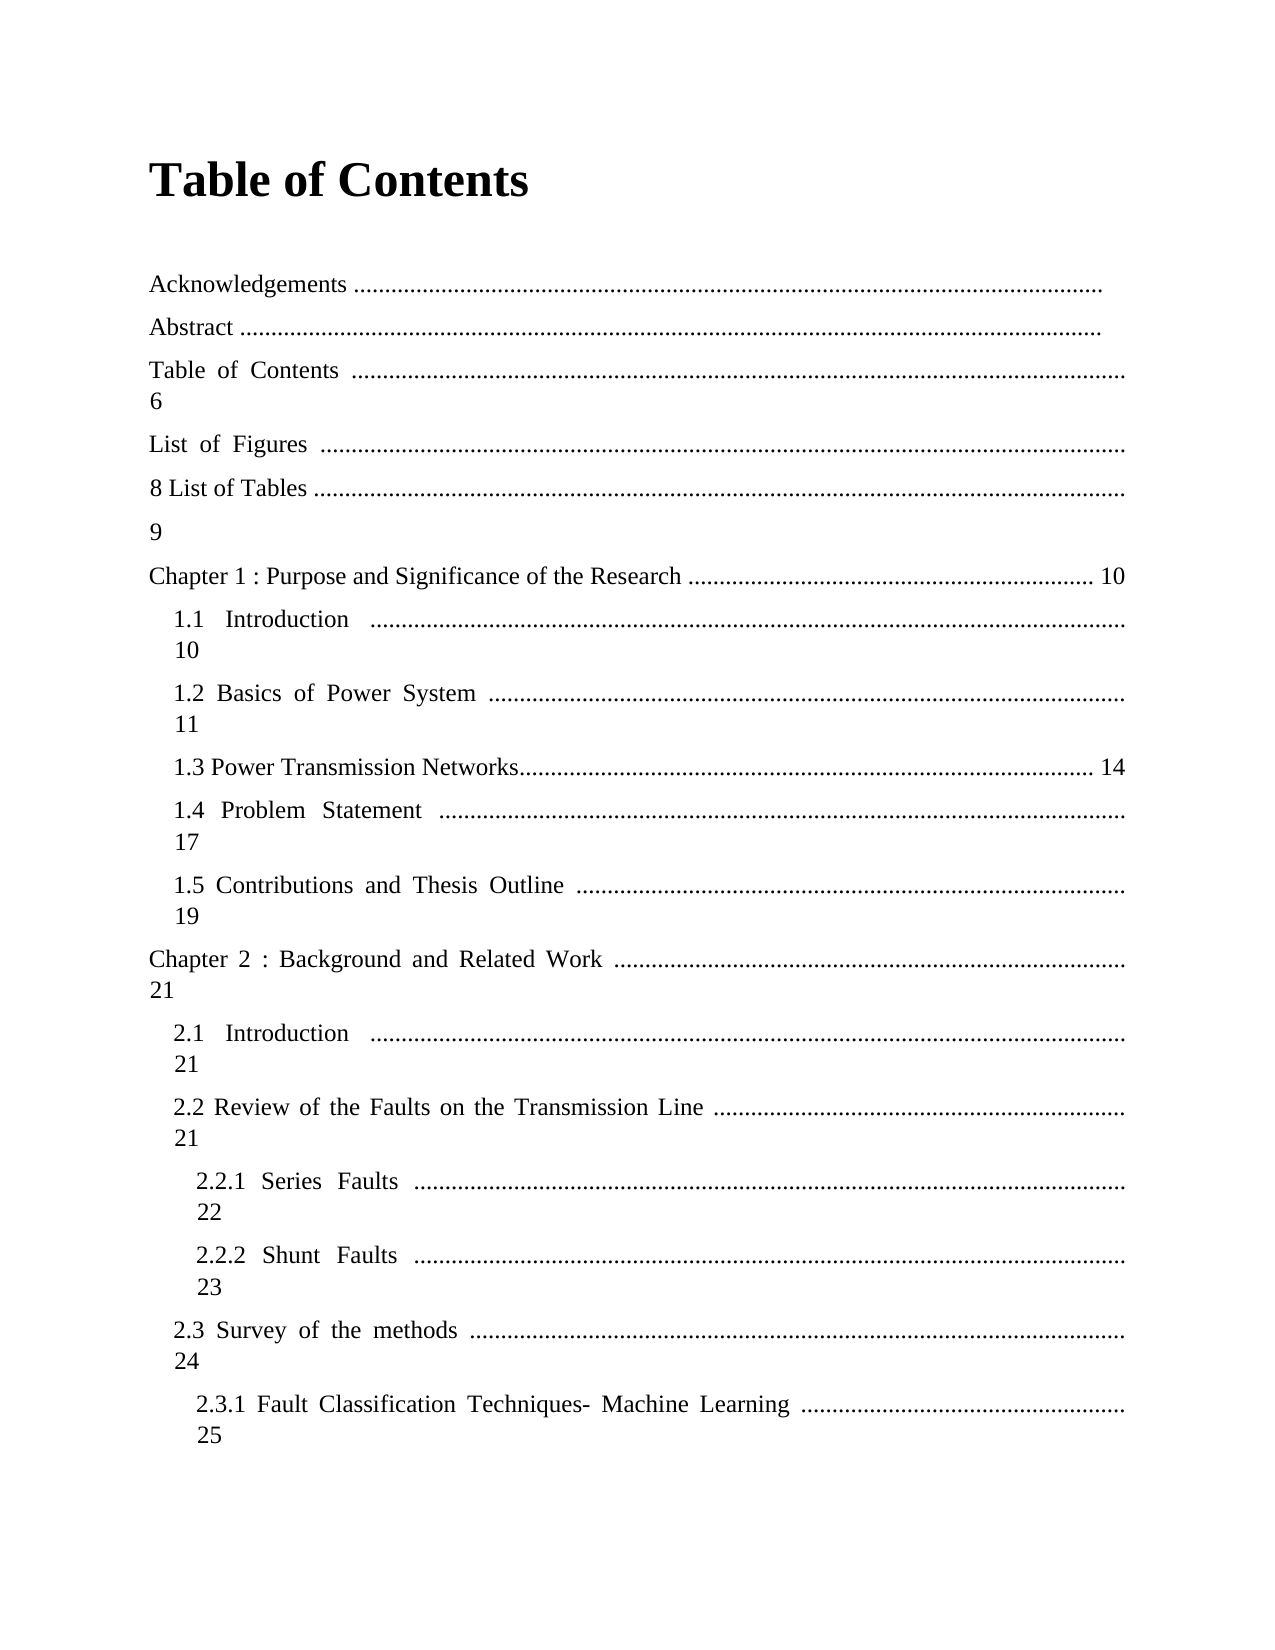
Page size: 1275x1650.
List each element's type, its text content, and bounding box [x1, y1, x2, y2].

subtitle Table of Contents [148, 150, 1138, 207]
text 2.2 Review of the Faults on the Transmission Line .................................................................. 21 [173, 1092, 1126, 1152]
text 1.4 Problem Statement .............................................................................................................. 17 [173, 796, 1126, 855]
text Acknowledgements ........................................................................................................................ [148, 269, 1126, 297]
text Abstract .......................................................................................................................................... [148, 312, 1126, 341]
text 2.2.2 Shunt Faults .................................................................................................................. 23 [196, 1241, 1126, 1300]
text Table of Contents ............................................................................................................................ 6 [148, 355, 1126, 415]
text 2.3.1 Fault Classification Techniques- Machine Learning .................................................... 25 [196, 1389, 1126, 1449]
text 2.2.1 Series Faults .................................................................................................................. 22 [196, 1166, 1126, 1226]
text 1.5 Contributions and Thesis Outline ........................................................................................ 19 [173, 870, 1126, 929]
text List of Figures ................................................................................................................................. 8 List of Tables .................................................................................................................................. 9 [148, 429, 1126, 546]
text Chapter 2 : Background and Related Work .................................................................................. 21 [148, 944, 1126, 1004]
text 1.1 Introduction ......................................................................................................................... 10 [173, 604, 1126, 664]
text Chapter 1 : Purpose and Significance of the Research ................................................................. 10 [148, 561, 1126, 590]
text 2.3 Survey of the methods ......................................................................................................... 24 [173, 1315, 1126, 1374]
text 2.1 Introduction ......................................................................................................................... 21 [173, 1018, 1126, 1078]
text 1.2 Basics of Power System ...................................................................................................... 11 [173, 678, 1126, 738]
text 1.3 Power Transmission Networks............................................................................................ 14 [173, 752, 1126, 781]
